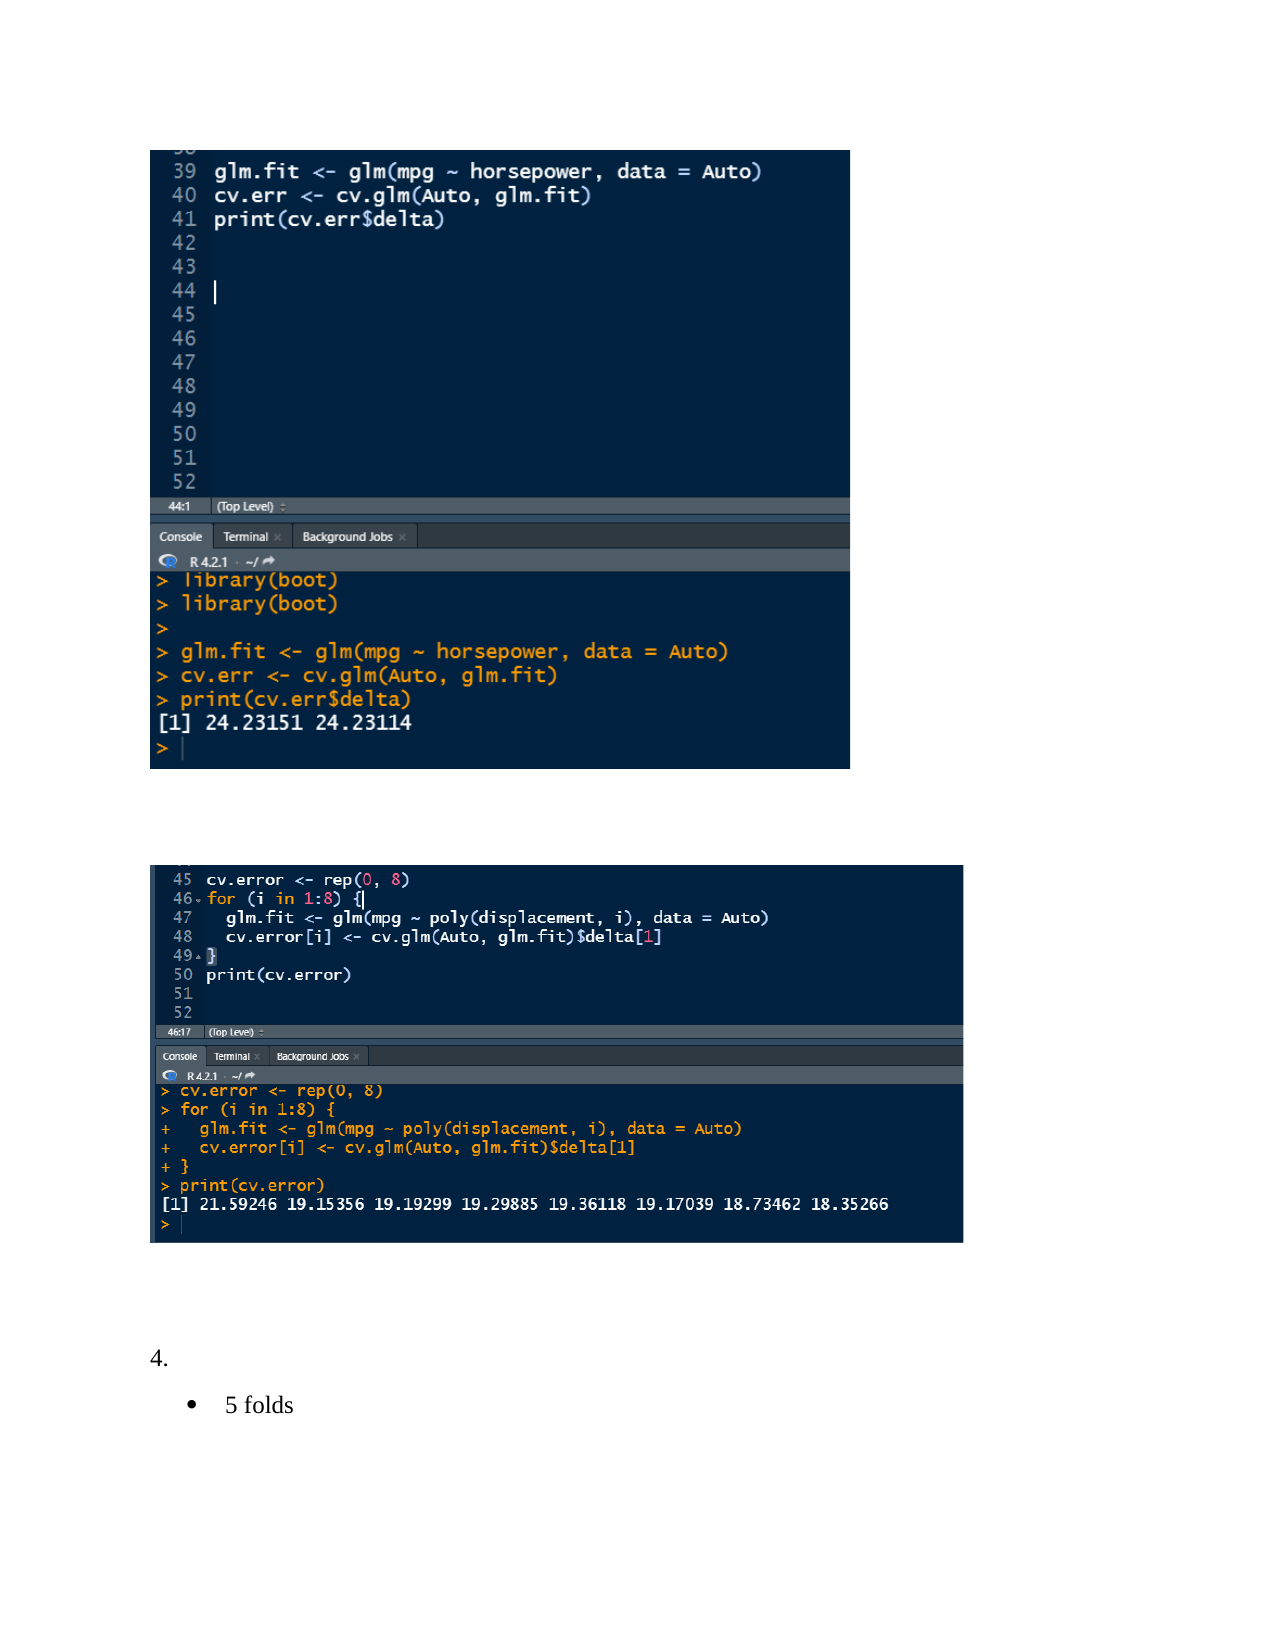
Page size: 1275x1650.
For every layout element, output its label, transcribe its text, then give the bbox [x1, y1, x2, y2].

picture [150, 865, 964, 1243]
text 4. [150, 1343, 1125, 1371]
list 5 folds [187, 1390, 1125, 1419]
picture [150, 150, 851, 769]
